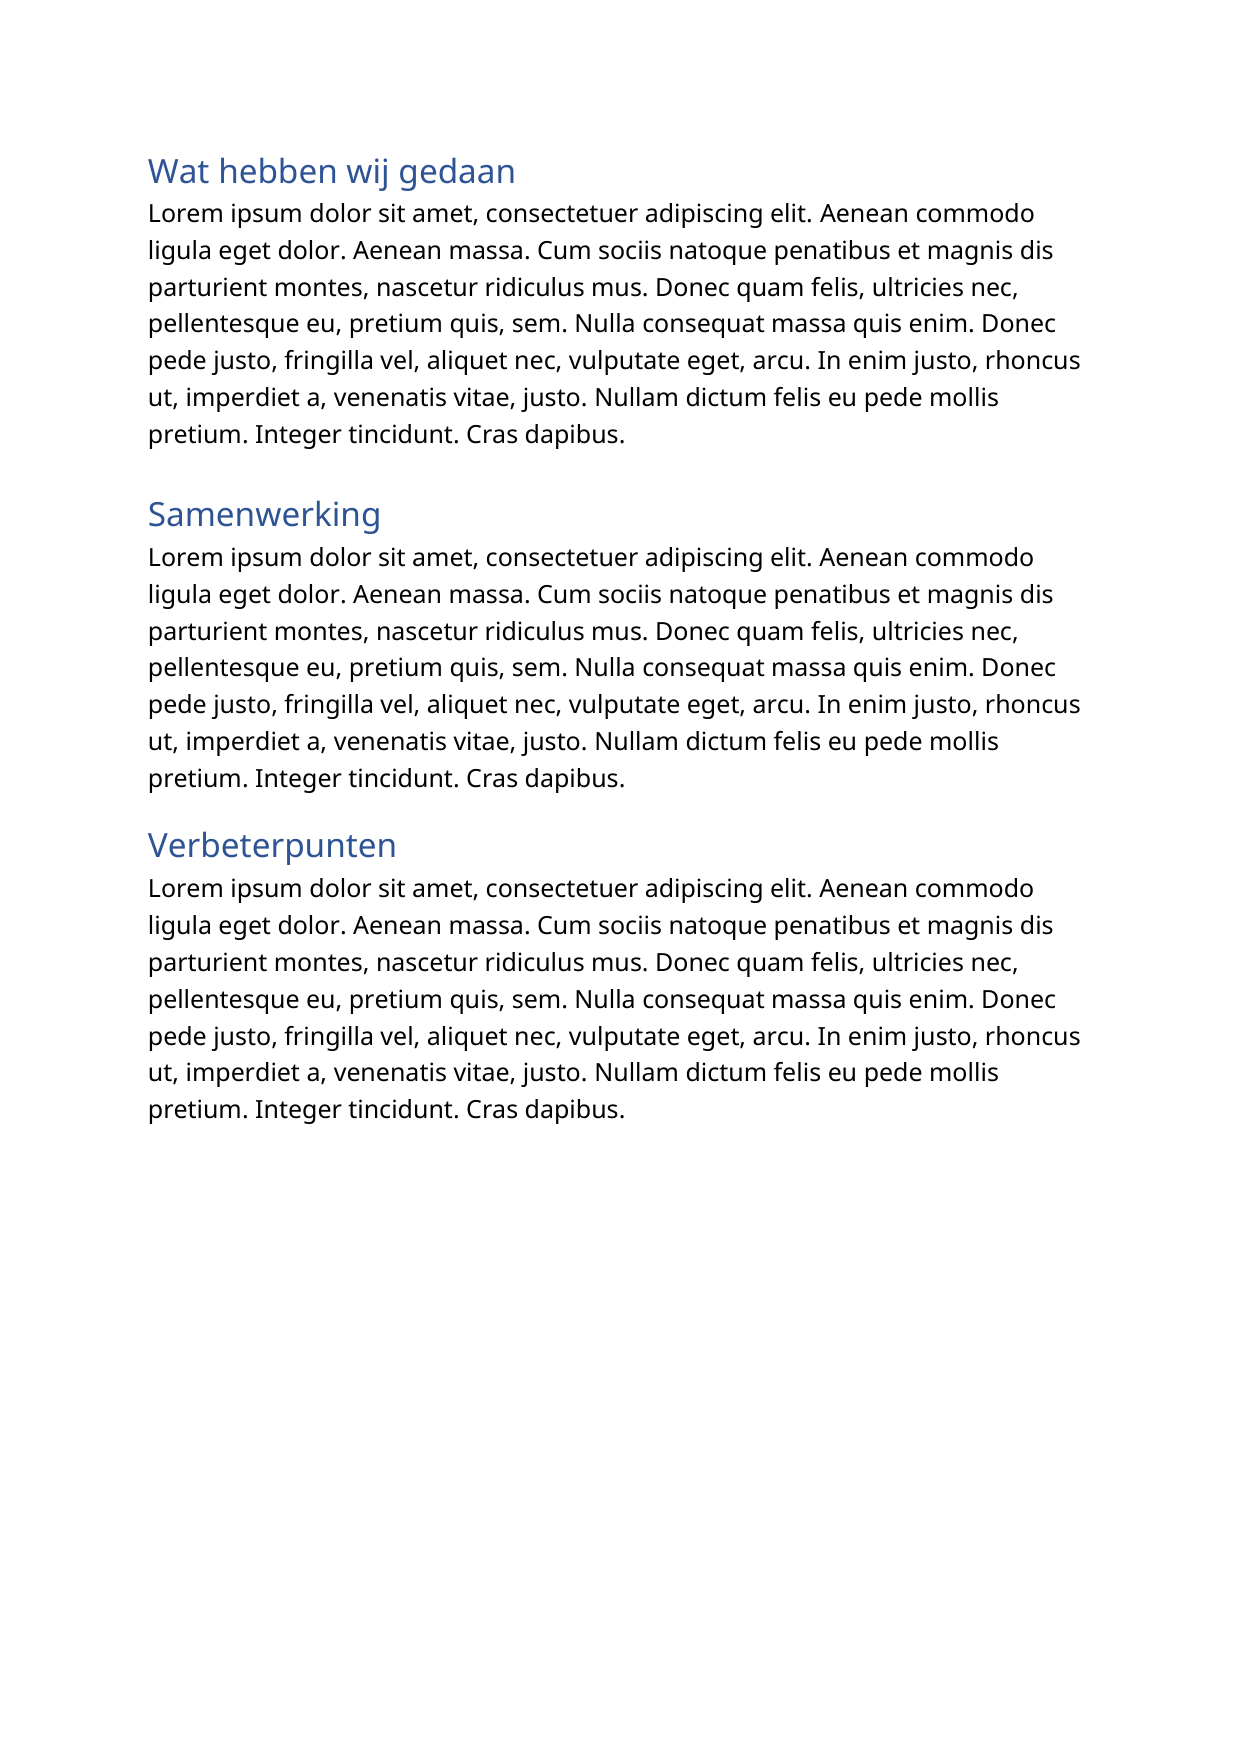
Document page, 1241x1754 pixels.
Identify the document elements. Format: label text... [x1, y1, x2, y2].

subtitle Verbeterpunten [148, 822, 1093, 867]
text Wat hebben wij gedaan Lorem ipsum dolor sit amet, consectetuer adipiscing elit. Aenean commodo ligula eget dolor. Aenean massa. Cum sociis natoque penatibus et magnis dis parturient montes, nascetur ridiculus mus. Donec quam felis, ultricies nec, pellentesque eu, pretium quis, sem. Nulla consequat massa quis enim. Donec pede justo, fringilla vel, aliquet nec, vulputate eget, arcu. In enim justo, rhoncus ut, imperdiet a, venenatis vitae, justo. Nullam dictum felis eu pede mollis pretium. Integer tincidunt. Cras dapibus. Samenwerking [148, 148, 1093, 536]
text Lorem ipsum dolor sit amet, consectetuer adipiscing elit. Aenean commodo ligula eget dolor. Aenean massa. Cum sociis natoque penatibus et magnis dis parturient montes, nascetur ridiculus mus. Donec quam felis, ultricies nec, pellentesque eu, pretium quis, sem. Nulla consequat massa quis enim. Donec pede justo, fringilla vel, aliquet nec, vulputate eget, arcu. In enim justo, rhoncus ut, imperdiet a, venenatis vitae, justo. Nullam dictum felis eu pede mollis pretium. Integer tincidunt. Cras dapibus. [148, 540, 1093, 794]
text Lorem ipsum dolor sit amet, consectetuer adipiscing elit. Aenean commodo ligula eget dolor. Aenean massa. Cum sociis natoque penatibus et magnis dis parturient montes, nascetur ridiculus mus. Donec quam felis, ultricies nec, pellentesque eu, pretium quis, sem. Nulla consequat massa quis enim. Donec pede justo, fringilla vel, aliquet nec, vulputate eget, arcu. In enim justo, rhoncus ut, imperdiet a, venenatis vitae, justo. Nullam dictum felis eu pede mollis pretium. Integer tincidunt. Cras dapibus. [148, 871, 1093, 1126]
